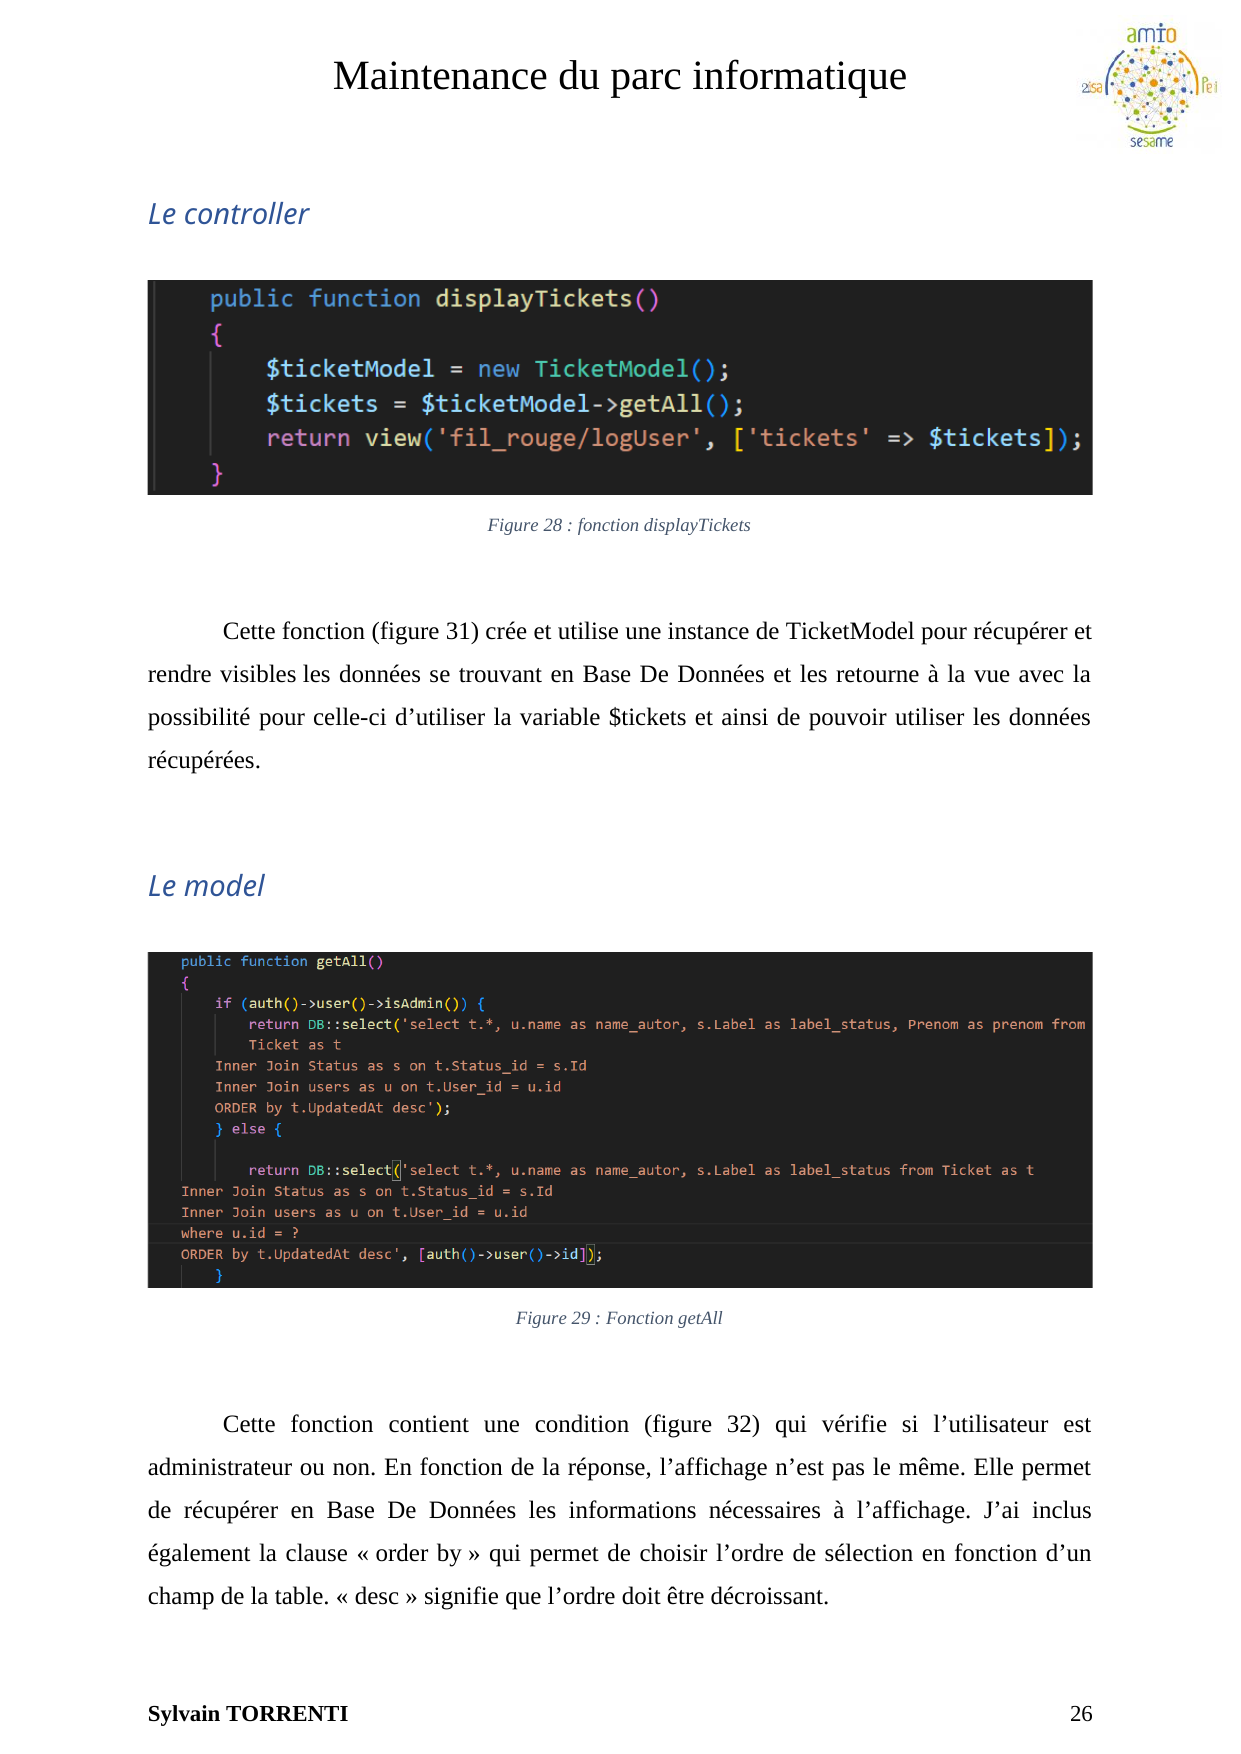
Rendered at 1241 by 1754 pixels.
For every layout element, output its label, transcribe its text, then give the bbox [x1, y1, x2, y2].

picture [1076, 15, 1224, 154]
picture [147, 952, 1093, 1288]
subtitle Le model [148, 865, 1093, 904]
text Figure 28 : fonction displayTickets [148, 514, 1093, 535]
picture [147, 280, 1093, 495]
text Figure 29 : Fonction getAll [148, 1307, 1093, 1328]
text Cette fonction (figure 31) crée et utilise une instance de TicketModel pour récupérer et rendre visibles les données se trouvant en Base De Données et les retourne à la vue avec la possibilité pour celle-ci d’utiliser la variable $tickets et ainsi de pouvoir utiliser les données récupérées. [148, 616, 1093, 774]
text Cette fonction contient une condition (figure 32) qui vérifie si l’utilisateur est administrateur ou non. En fonction de la réponse, l’affichage n’est pas le même. Elle permet de récupérer en Base De Données les informations nécessaires à l’affichage. J’ai inclus également la clause « order by » qui permet de choisir l’ordre de sélection en fonction d’un champ de la table. « desc » signifie que l’ordre doit être décroissant. [148, 1409, 1093, 1610]
subtitle Le controller [148, 193, 1093, 233]
